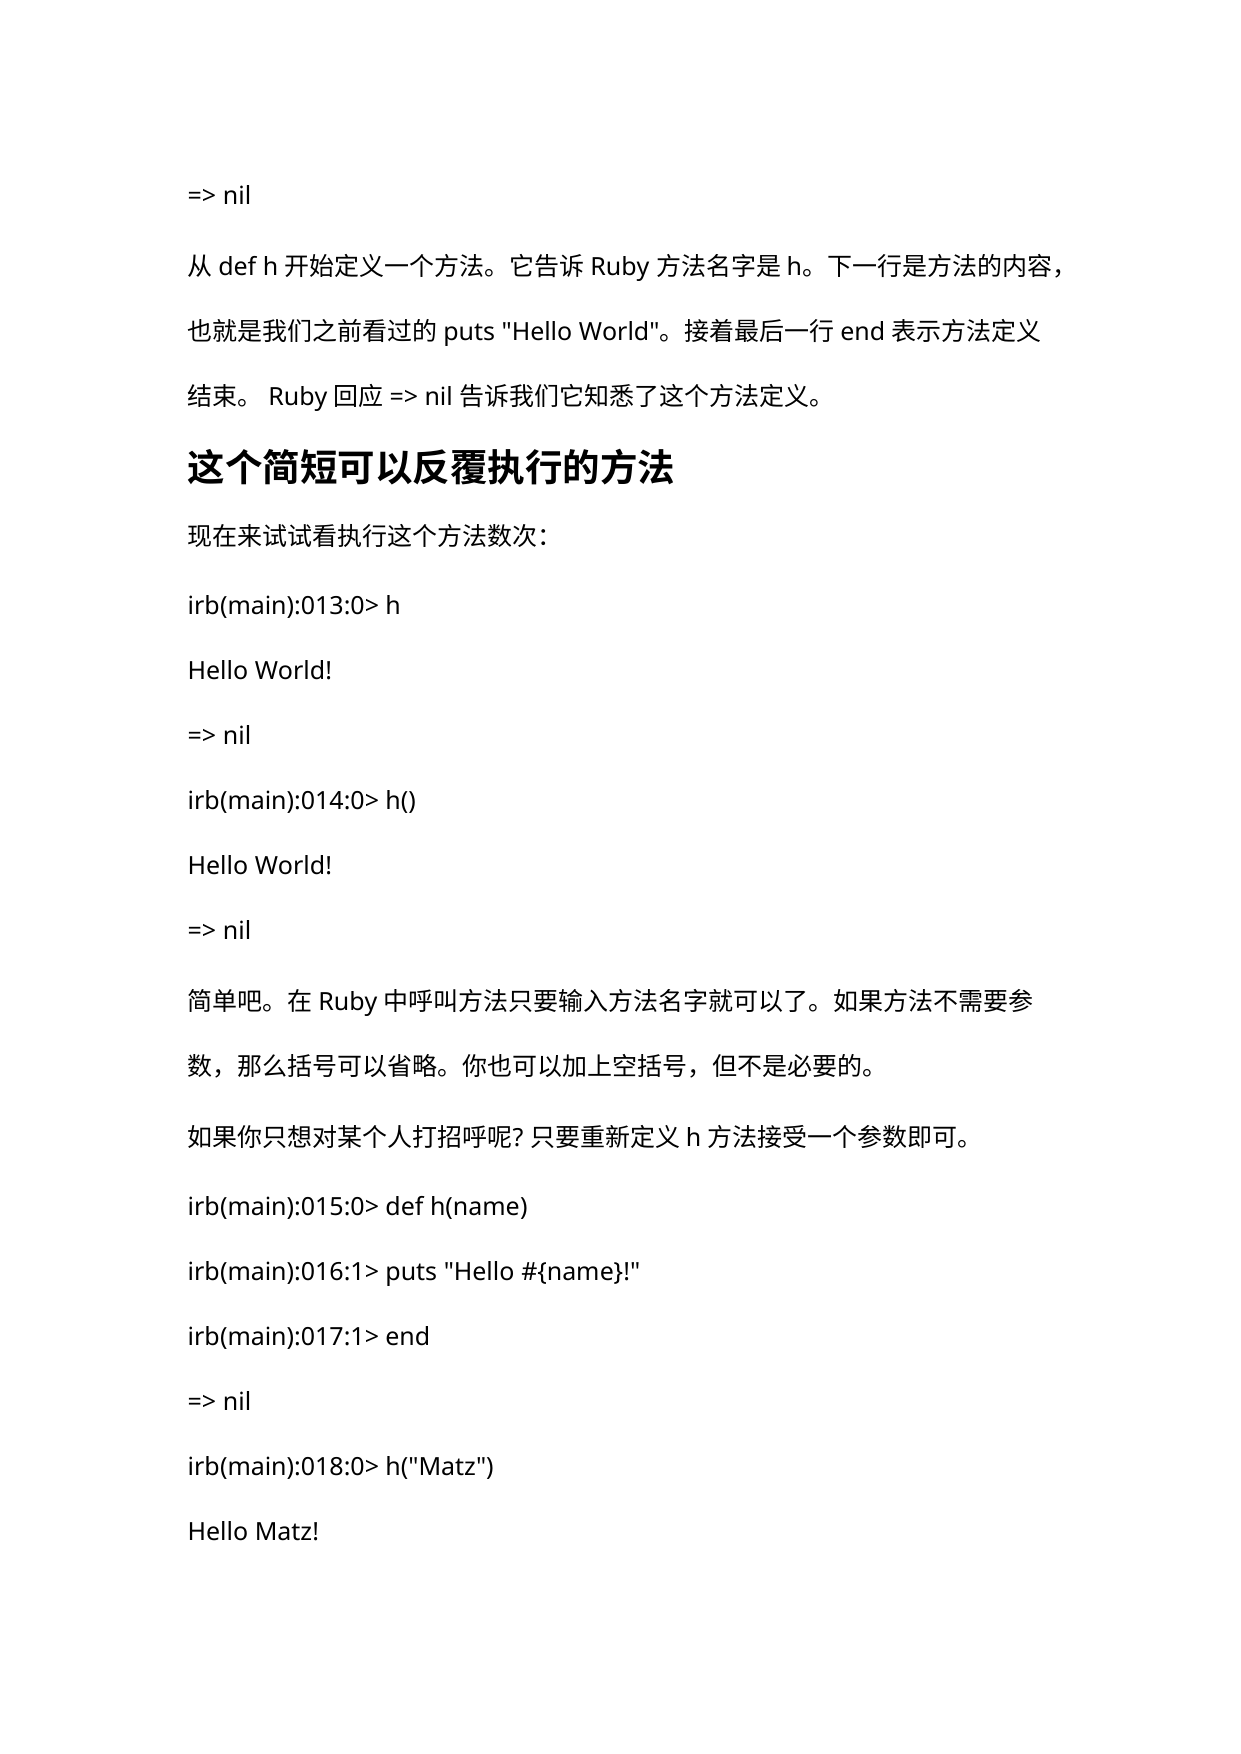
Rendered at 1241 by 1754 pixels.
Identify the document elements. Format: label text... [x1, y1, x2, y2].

text => nil [187, 897, 1053, 962]
text irb(main):015:0> def h(name) [187, 1173, 1053, 1238]
text 如果你只想对某个人打招呼呢? 只要重新定义 h 方法接受一个参数即可。 [187, 1103, 1053, 1168]
text 从 def h 开始定义一个方法。它告诉 Ruby 方法名字是 h。下一行是方法的内容，也就是我们之前看过的 puts "Hello World"。接着最后一行 end 表示方法定义结束。 Ruby 回应 => nil 告诉我们它知悉了这个方法定义。 [187, 232, 1053, 427]
text => nil [187, 162, 1053, 227]
text Hello World! [187, 832, 1053, 897]
text irb(main):018:0> h("Matz") [187, 1433, 1053, 1498]
text 简单吧。在 Ruby 中呼叫方法只要输入方法名字就可以了。如果方法不需要参数，那么括号可以省略。你也可以加上空括号，但不是必要的。 [187, 967, 1053, 1097]
text irb(main):013:0> h [187, 572, 1053, 637]
text Hello Matz! [187, 1498, 1053, 1563]
text irb(main):017:1> end [187, 1303, 1053, 1368]
subtitle 这个简短可以反覆执行的方法 [187, 432, 1053, 497]
text 现在来试试看执行这个方法数次： [187, 502, 1053, 567]
text => nil [187, 702, 1053, 767]
text irb(main):016:1> puts "Hello #{name}!" [187, 1238, 1053, 1303]
text Hello World! [187, 637, 1053, 702]
text => nil [187, 1368, 1053, 1433]
text irb(main):014:0> h() [187, 767, 1053, 832]
